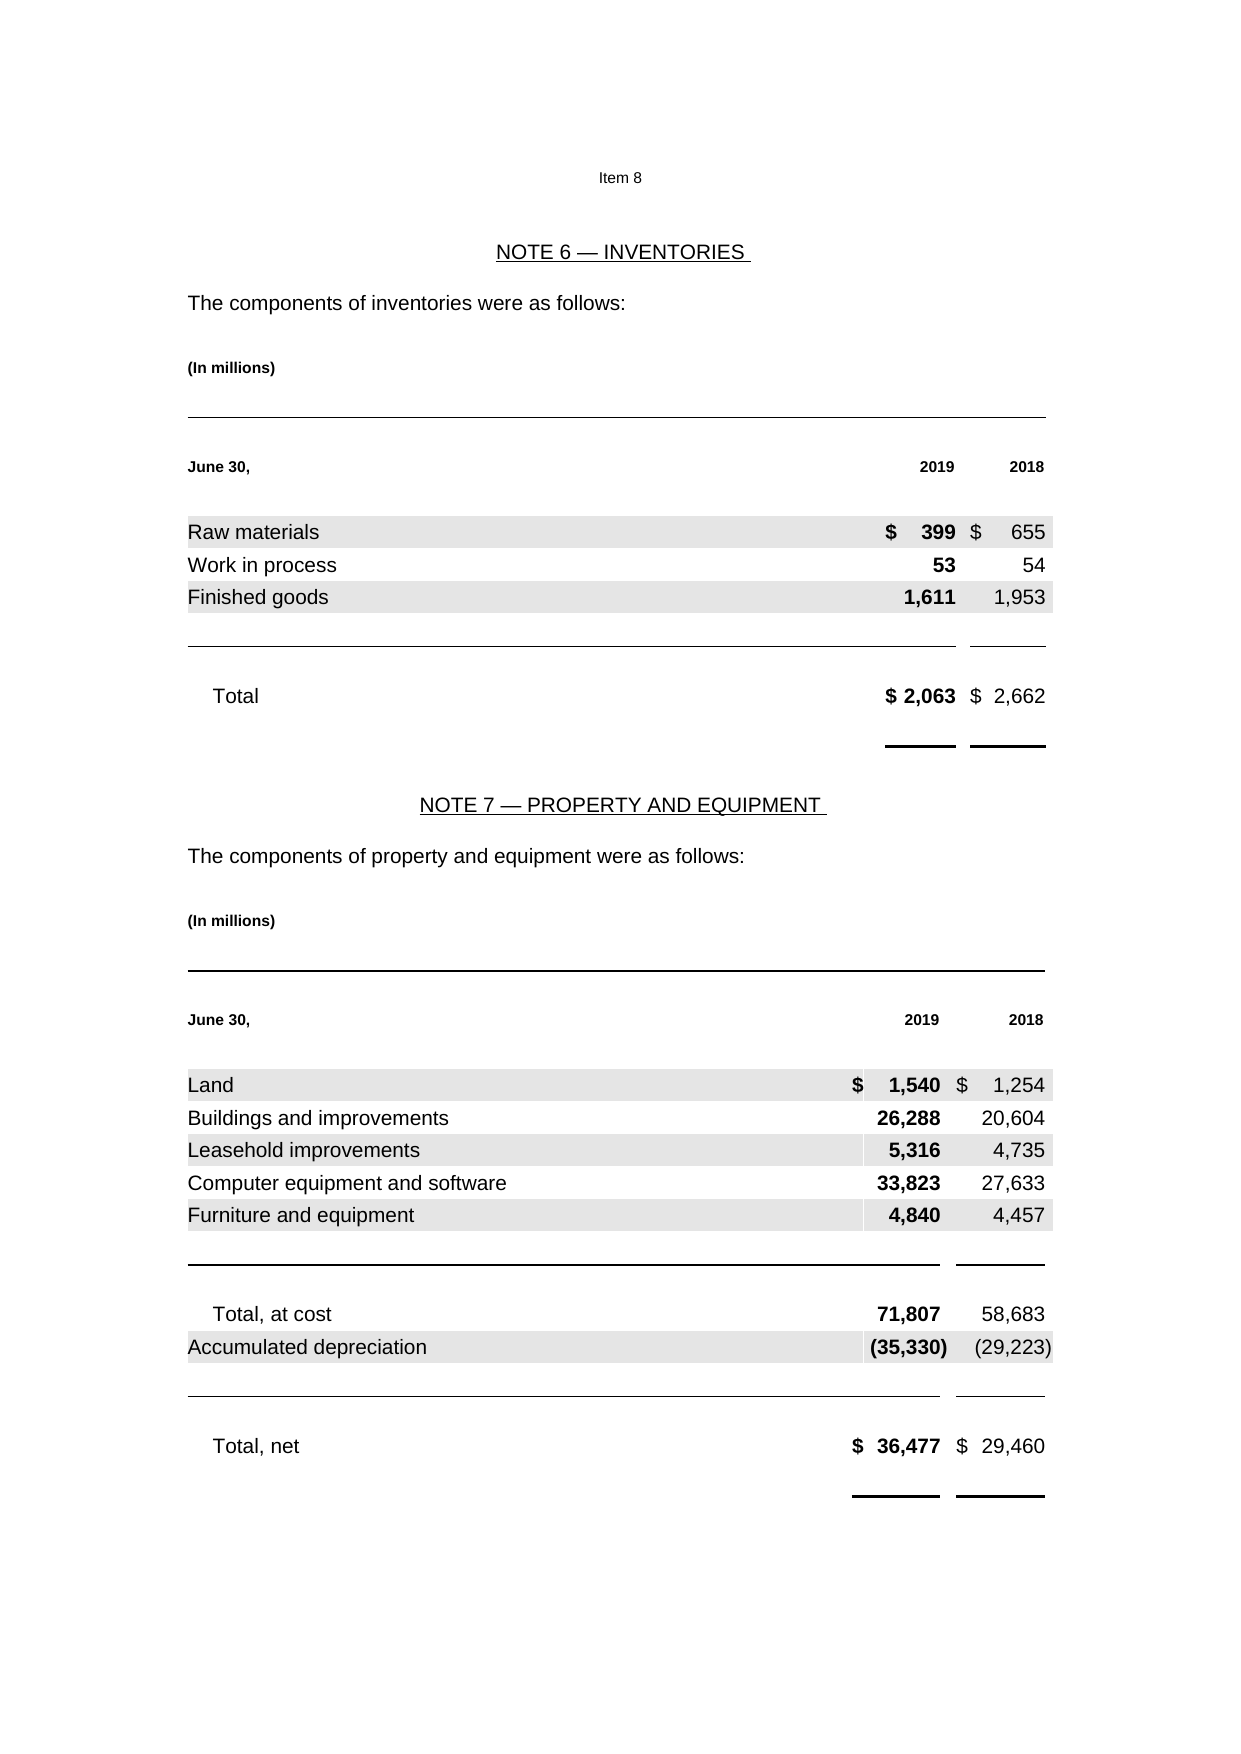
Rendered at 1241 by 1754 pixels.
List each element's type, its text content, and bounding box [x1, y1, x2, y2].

text NOTE 7 — PROPERTY AND EQUIPMENT [187, 789, 1053, 821]
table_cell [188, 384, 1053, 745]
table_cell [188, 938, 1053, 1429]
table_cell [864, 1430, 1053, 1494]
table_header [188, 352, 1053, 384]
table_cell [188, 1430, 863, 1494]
text The components of inventories were as follows: [187, 287, 1053, 319]
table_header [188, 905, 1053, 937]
text The components of property and equipment were as follows: [187, 840, 1053, 872]
text NOTE 6 — INVENTORIES [187, 235, 1053, 268]
text Item 8 [187, 162, 1053, 194]
